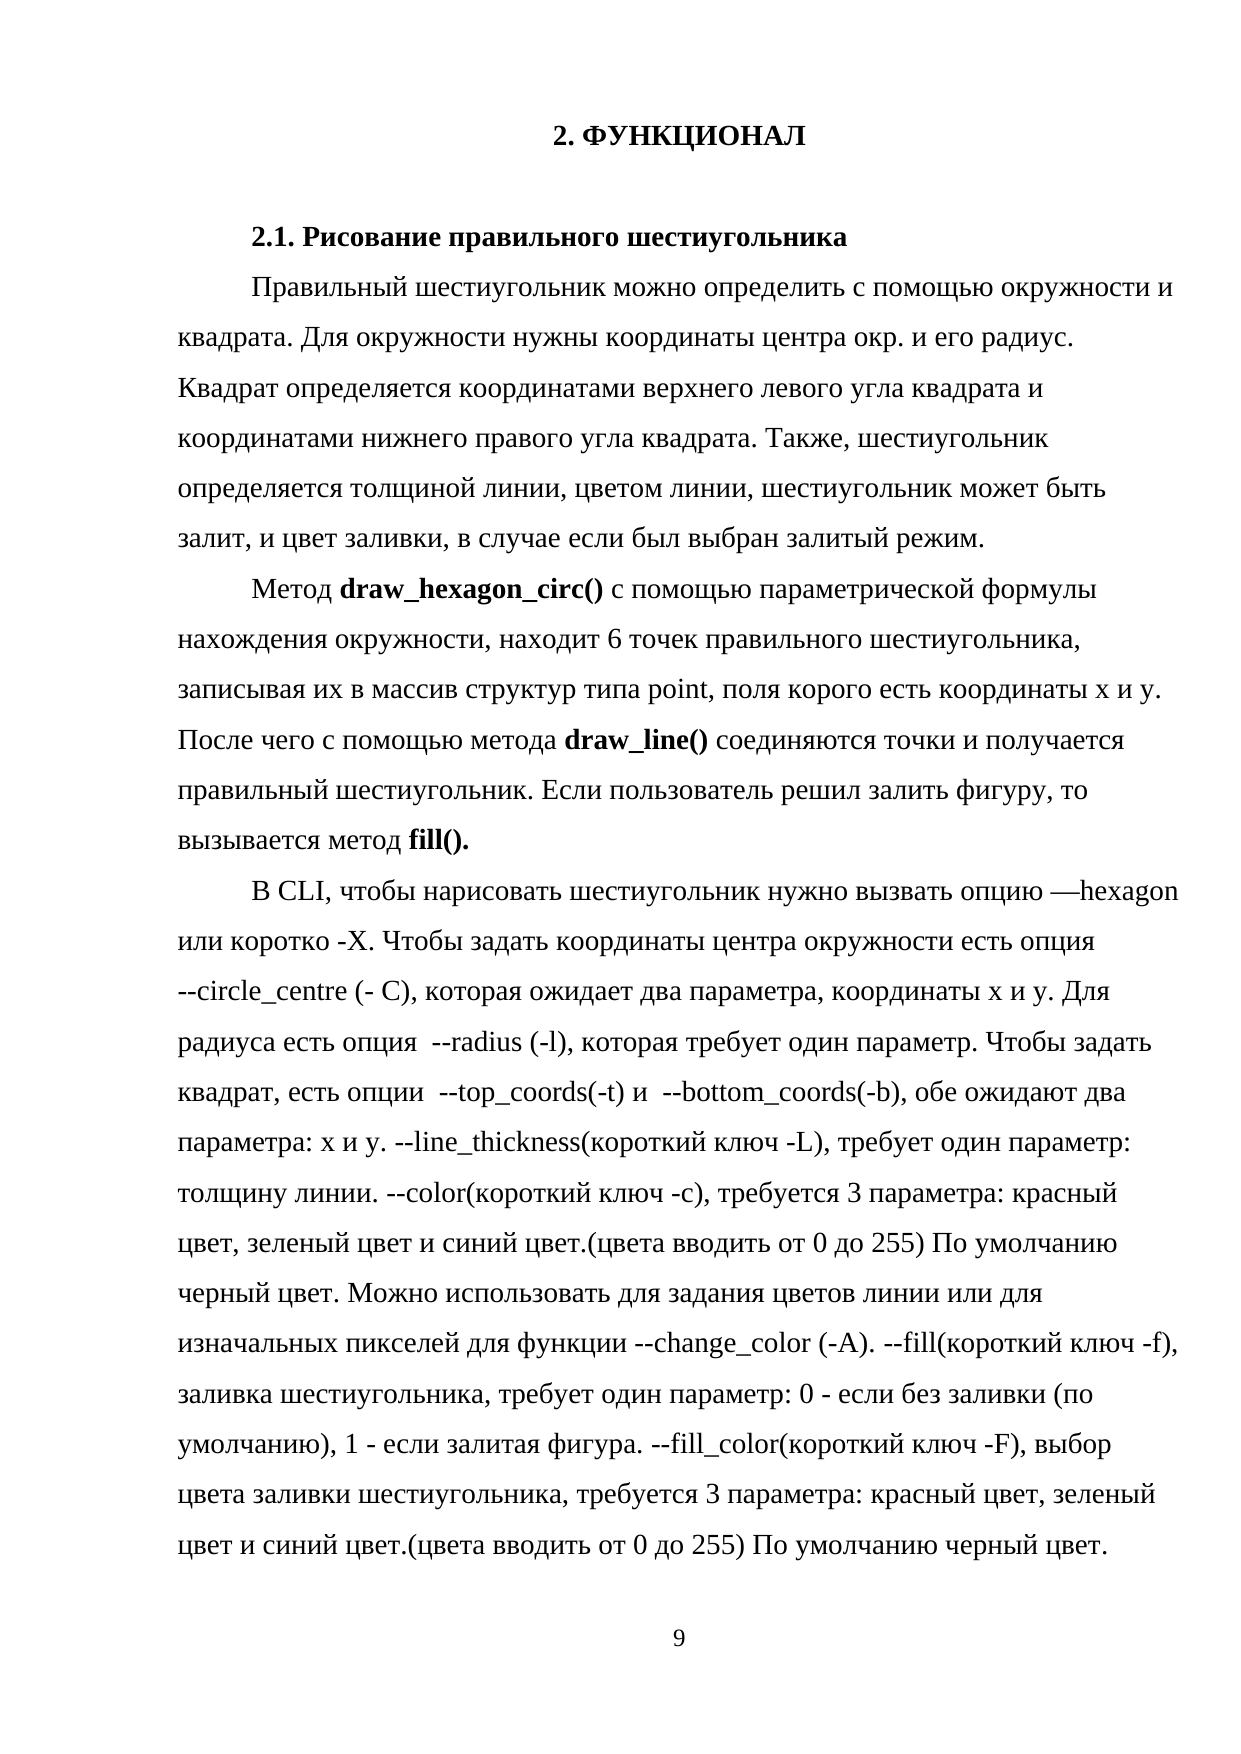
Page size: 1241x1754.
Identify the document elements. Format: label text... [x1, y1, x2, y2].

text 2.1. Рисование правильного шестиугольника [177, 219, 1181, 252]
text Правильный шестиугольник можно определить с помощью окружности и квадрата. Для окружности нужны координаты центра окр. и его радиус. Квадрат определяется координатами верхнего левого угла квадрата и координатами нижнего правого угла квадрата. Также, шестиугольник определяется толщиной линии, цветом линии, шестиугольник может быть залит, и цвет заливки, в случае если был выбран залитый режим. [177, 269, 1181, 554]
text Метод draw_hexagon_circ() с помощью параметрической формулы нахождения окружности, находит 6 точек правильного шестиугольника, записывая их в массив структур типа point, поля корого есть координаты x и y. После чего с помощью метода draw_line() соединяются точки и получается правильный шестиугольник. Если пользователь решил залить фигуру, то вызывается метод fill(). [177, 571, 1181, 856]
text 2. Функционал [177, 118, 1181, 152]
text В CLI, чтобы нарисовать шестиугольник нужно вызвать опцию —hexagon или коротко -X. Чтобы задать координаты центра окружности есть опция [177, 873, 1181, 957]
text --circle_centre (- C), которая ожидает два параметра, координаты x и y. Для радиуса есть опция --radius (-l), которая требует один параметр. Чтобы задать квадрат, есть опции --top_coords(-t) и --bottom_coords(-b), обе ожидают два параметра: x и y. --line_thickness(короткий ключ -L), требует один параметр: толщину линии. --color(короткий ключ -c), требуется 3 параметра: красный цвет, зеленый цвет и синий цвет.(цвета вводить от 0 до 255) По умолчанию черный цвет. Можно использовать для задания цветов линии или для изначальных пикселей для функции --change_color (-A). --fill(короткий ключ -f), заливка шестиугольника, требует один параметр: 0 - если без заливки (по умолчанию), 1 - если залитая фигура. --fill_color(короткий ключ -F), выбор цвета заливки шестиугольника, требуется 3 параметра: красный цвет, зеленый цвет и синий цвет.(цвета вводить от 0 до 255) По умолчанию черный цвет. [177, 973, 1181, 1560]
